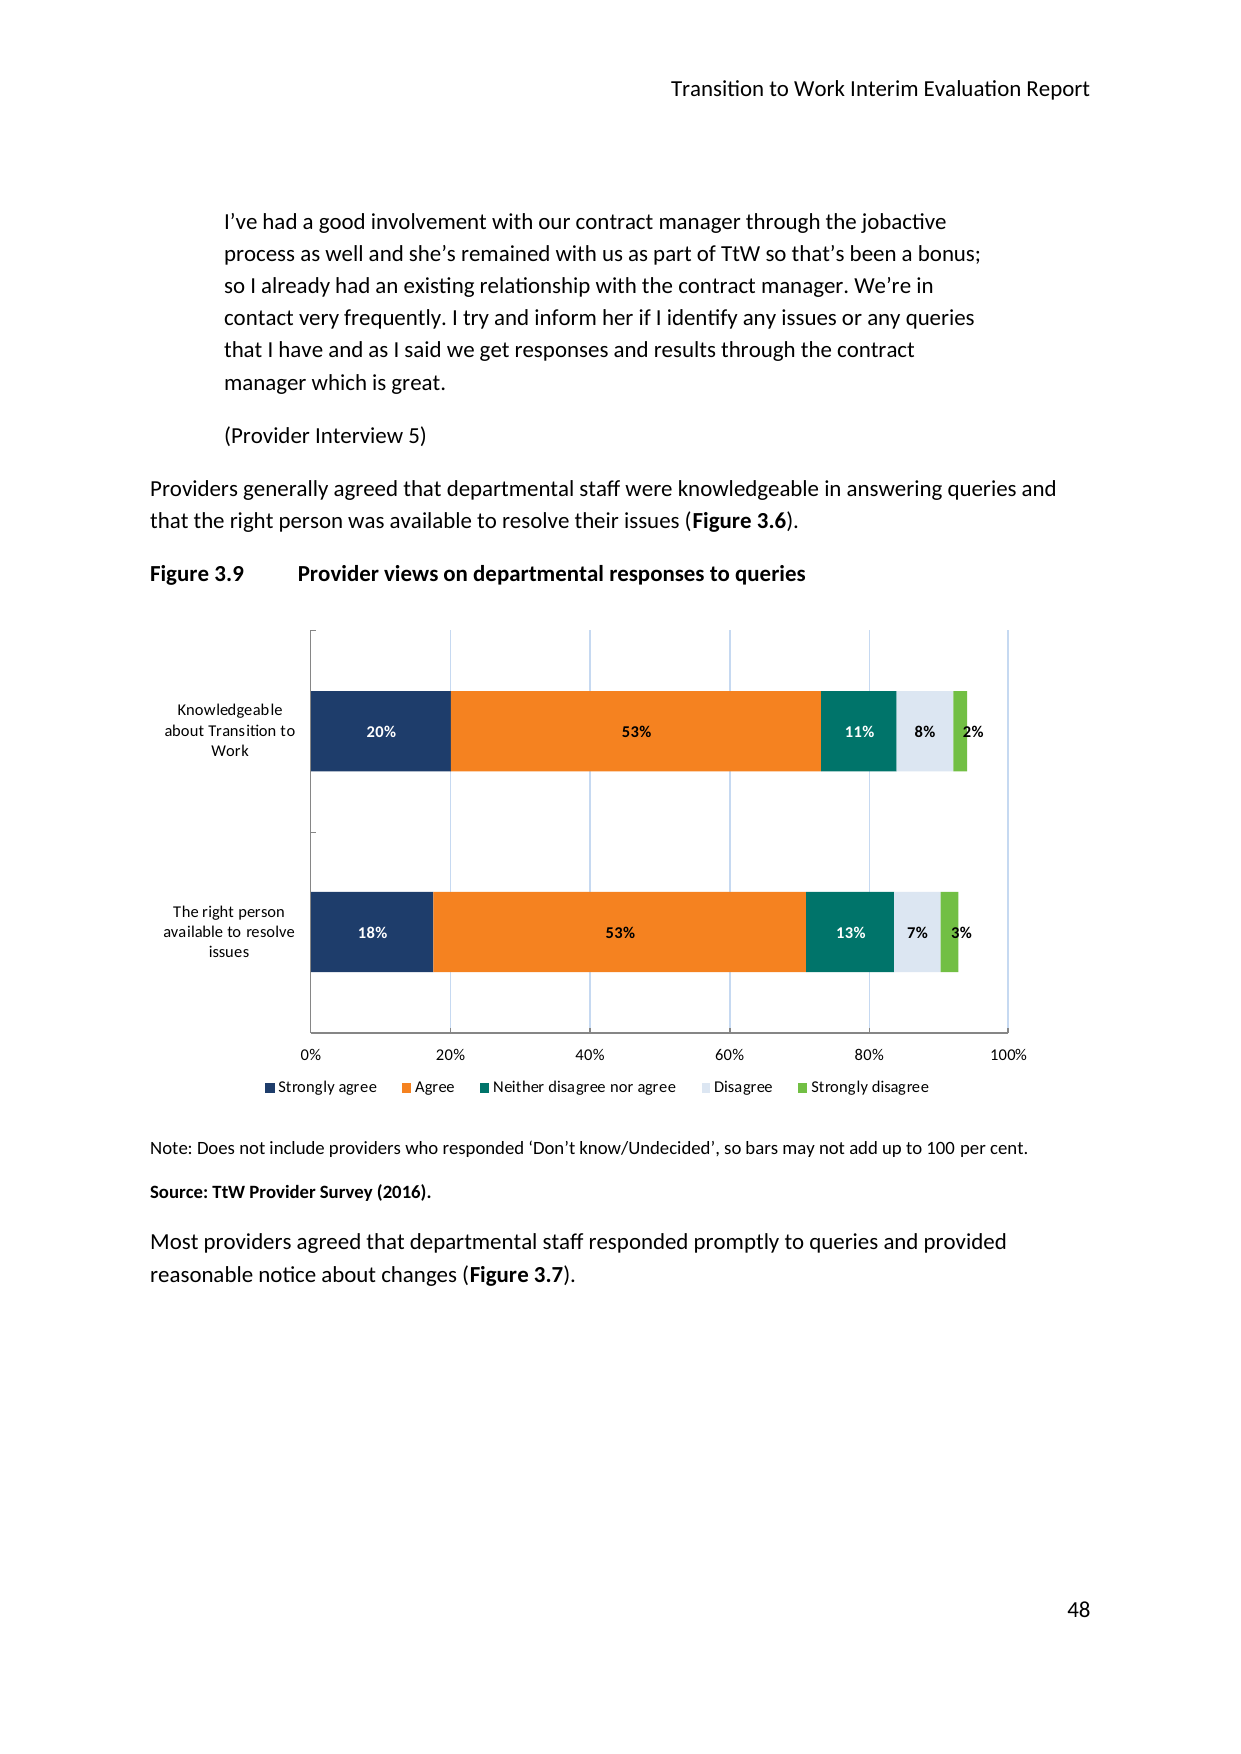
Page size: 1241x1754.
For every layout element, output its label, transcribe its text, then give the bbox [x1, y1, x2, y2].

text Most providers agreed that departmental staff responded promptly to queries and provided reasonable notice about changes (Figure 3.7). [150, 1227, 1090, 1288]
text (Provider Interview 5) [224, 421, 986, 449]
text Providers generally agreed that departmental staff were knowledgeable in answering queries and that the right person was available to resolve their issues (Figure 3.6). [150, 474, 1090, 534]
text Source: TtW Provider Survey (2016). [150, 1180, 1090, 1203]
text I’ve had a good involvement with our contract manager through the jobactive process as well and she’s remained with us as part of TtW so that’s been a bonus; so I already had an existing relationship with the contract manager. We’re in contact very frequently. I try and inform her if I identify any issues or any queries that I have and as I said we get responses and results through the contract manager which is great. [224, 207, 986, 396]
text Note: Does not include providers who responded ‘Don’t know/Undecided’, so bars may not add up to 100 per cent. [150, 1137, 1090, 1159]
